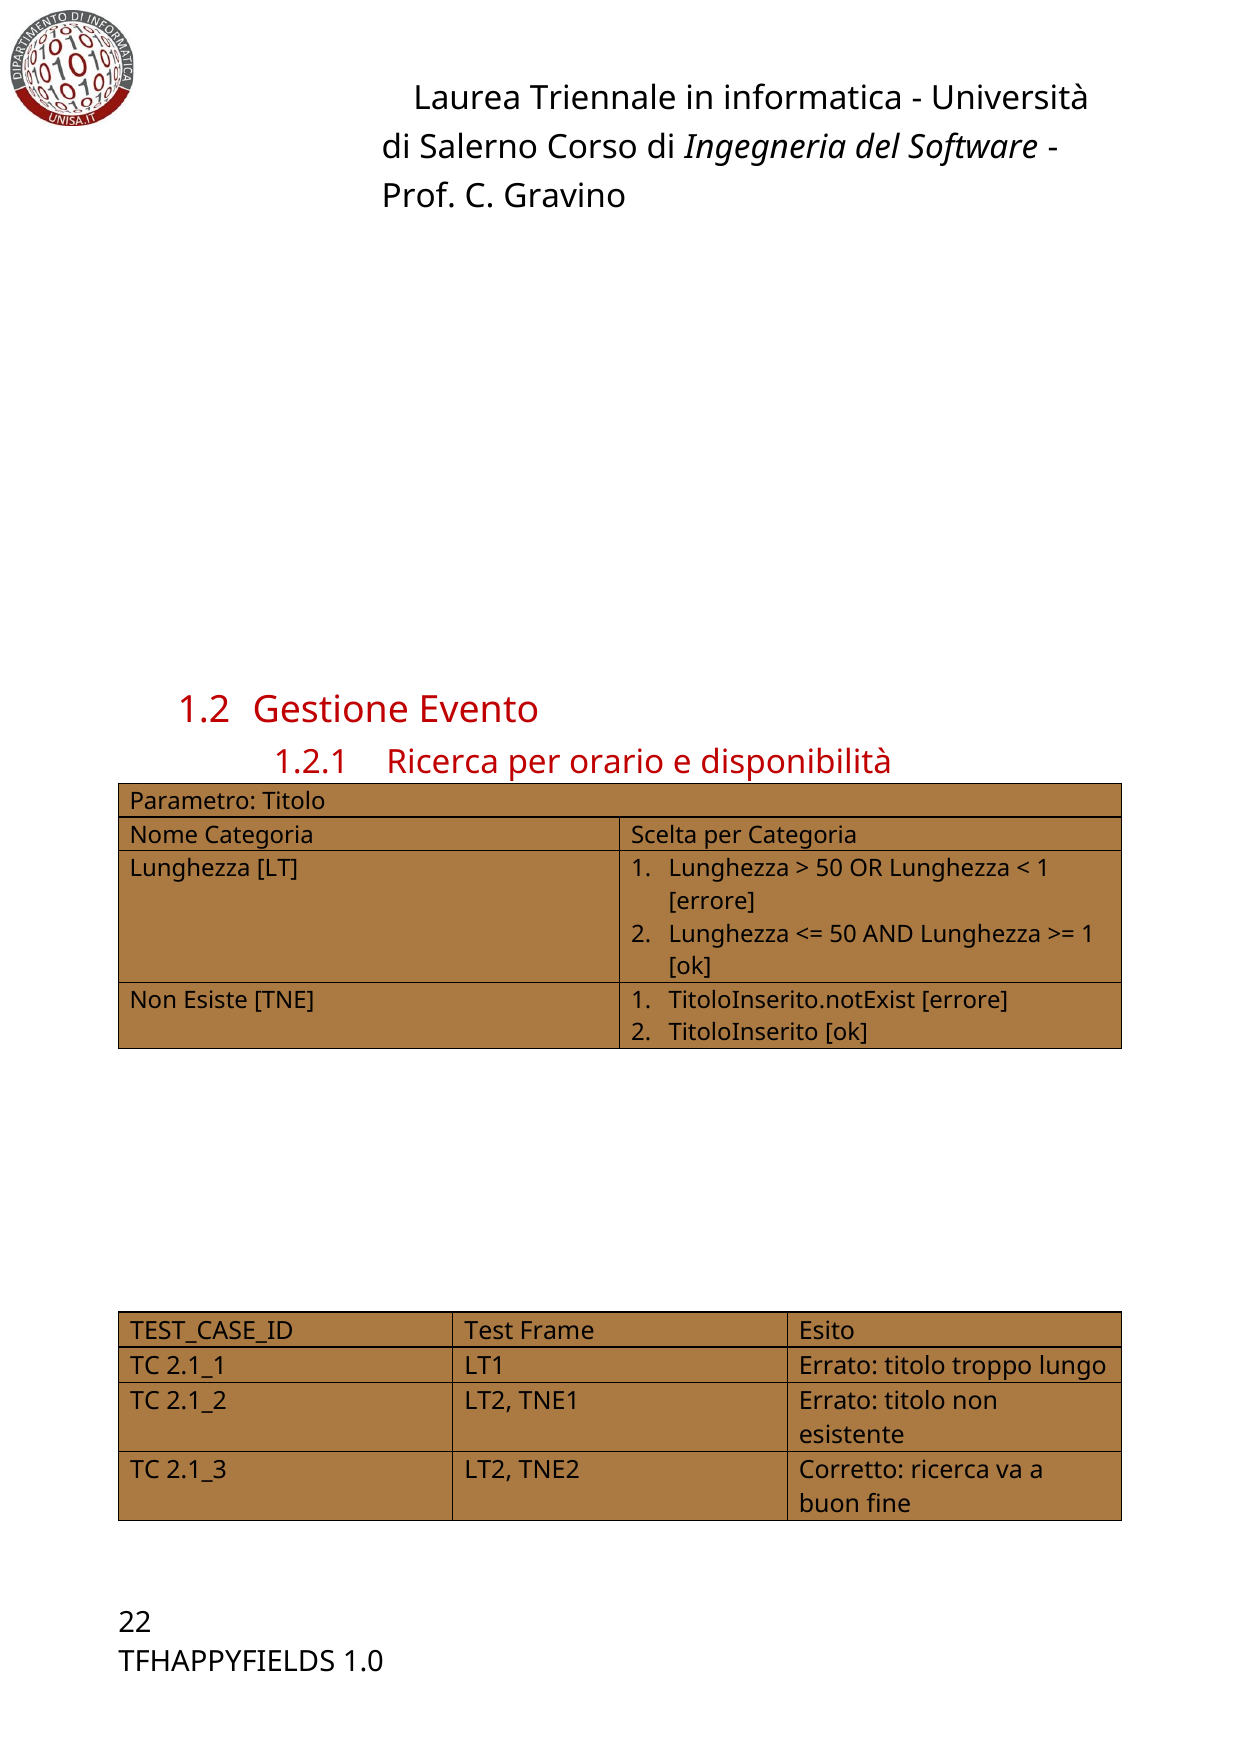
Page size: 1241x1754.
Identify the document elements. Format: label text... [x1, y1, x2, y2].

table_cell Corretto: ricerca va a buon fine [788, 1452, 1121, 1520]
table_cell TC 2.1_1 [119, 1348, 452, 1382]
table_cell Errato: titolo non esistente [788, 1383, 1121, 1451]
table_header Parametro: Titolo [119, 784, 1121, 816]
table_cell TC 2.1_2 [119, 1383, 452, 1451]
table_cell TitoloInserito.notExist [errore] TitoloInserito [ok] [620, 983, 1121, 1048]
table_cell Errato: titolo troppo lungo [788, 1348, 1121, 1382]
table_cell Lunghezza > 50 OR Lunghezza < 1 [errore] Lunghezza <= 50 AND Lunghezza >= 1 [ok] [620, 851, 1121, 982]
subtitle Gestione Evento [177, 682, 1122, 733]
table_header Esito [788, 1313, 1121, 1346]
table_cell Nome Categoria [119, 818, 619, 850]
table_header Test Frame [453, 1313, 787, 1346]
table_cell LT2, TNE2 [453, 1452, 787, 1520]
table_cell Lunghezza [LT] [119, 851, 619, 982]
table_cell LT1 [453, 1348, 787, 1382]
table_header TEST_CASE_ID [119, 1313, 452, 1346]
table_cell Scelta per Categoria [620, 818, 1121, 850]
table_cell LT2, TNE1 [453, 1383, 787, 1451]
subtitle Ricerca per orario e disponibilità [274, 737, 1122, 783]
table_cell TC 2.1_3 [119, 1452, 452, 1520]
table_cell Non Esiste [TNE] [119, 983, 619, 1048]
picture [10, 10, 134, 126]
